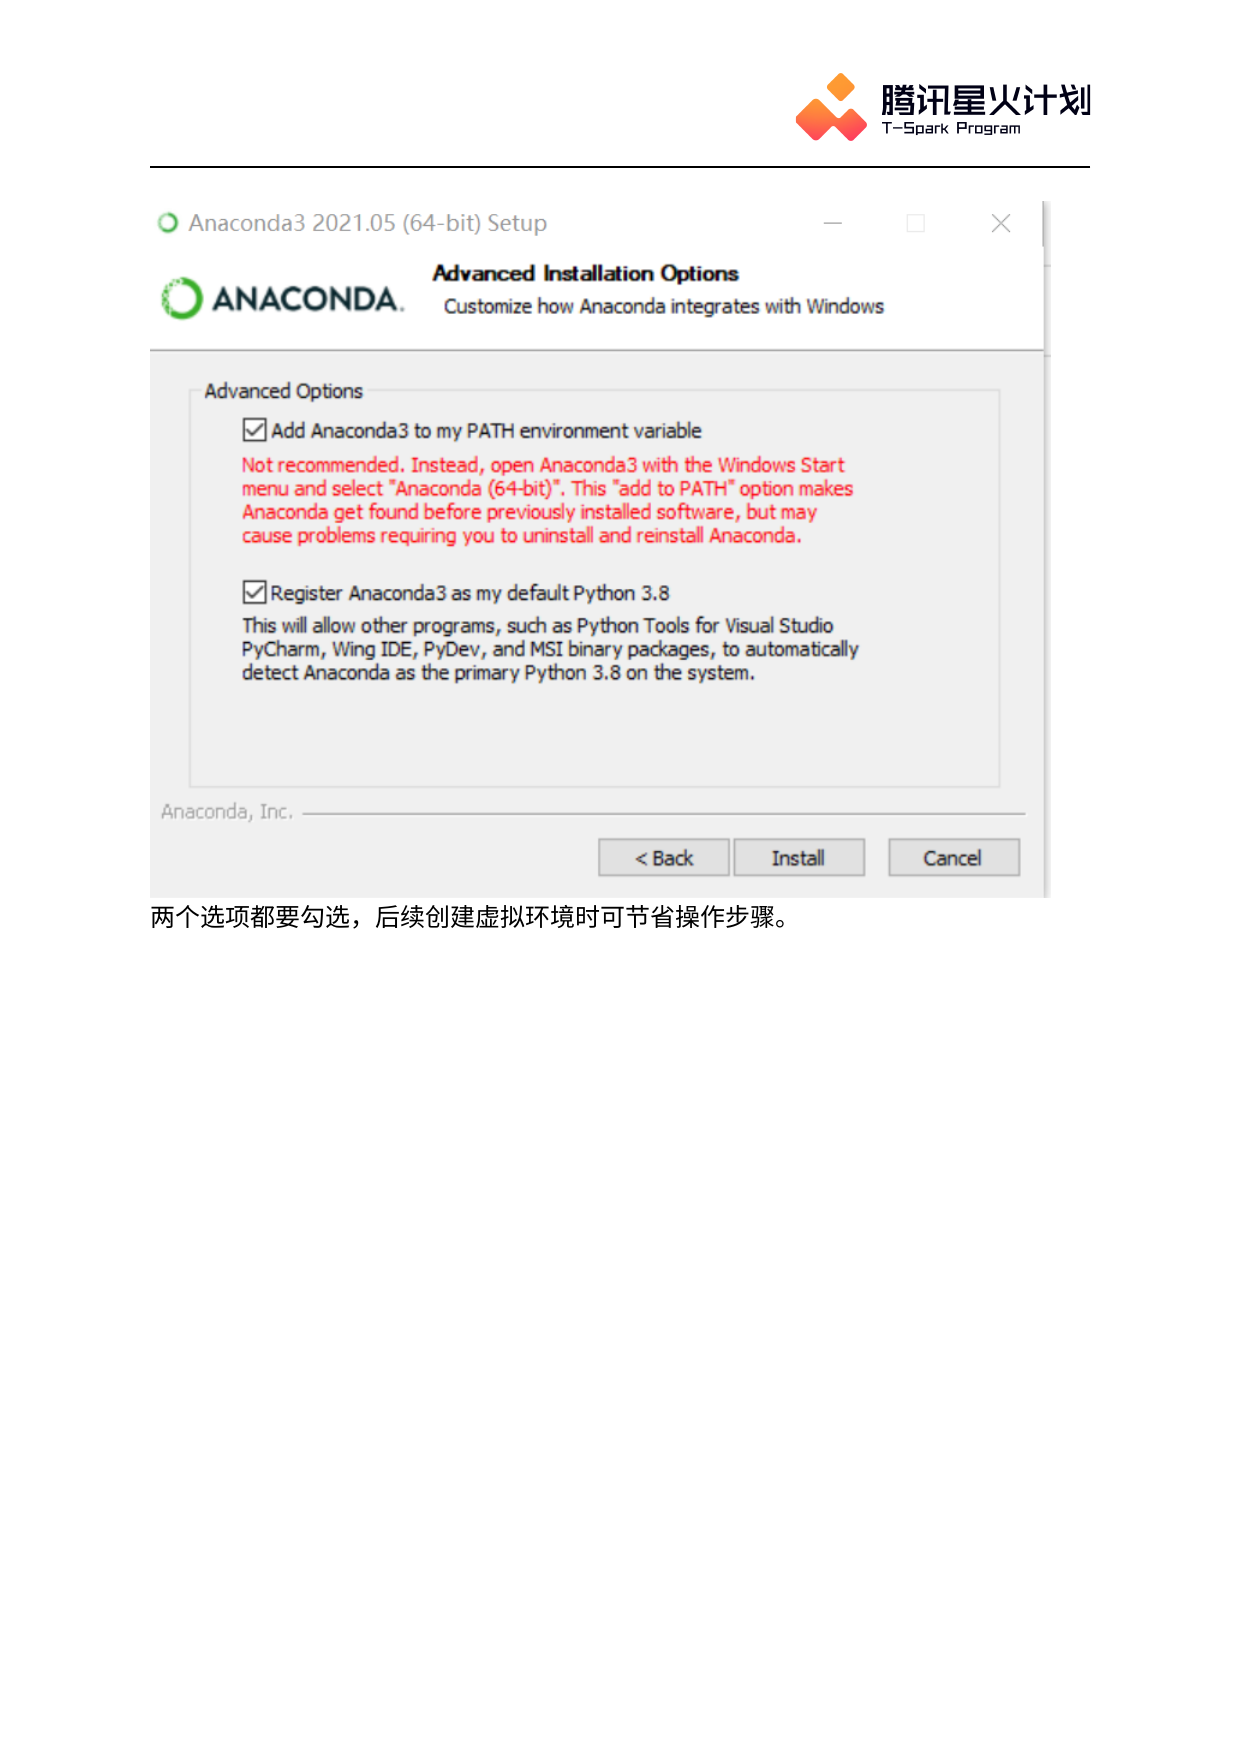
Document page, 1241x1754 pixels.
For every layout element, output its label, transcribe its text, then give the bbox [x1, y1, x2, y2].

picture [150, 201, 1051, 898]
picture [795, 73, 1091, 141]
